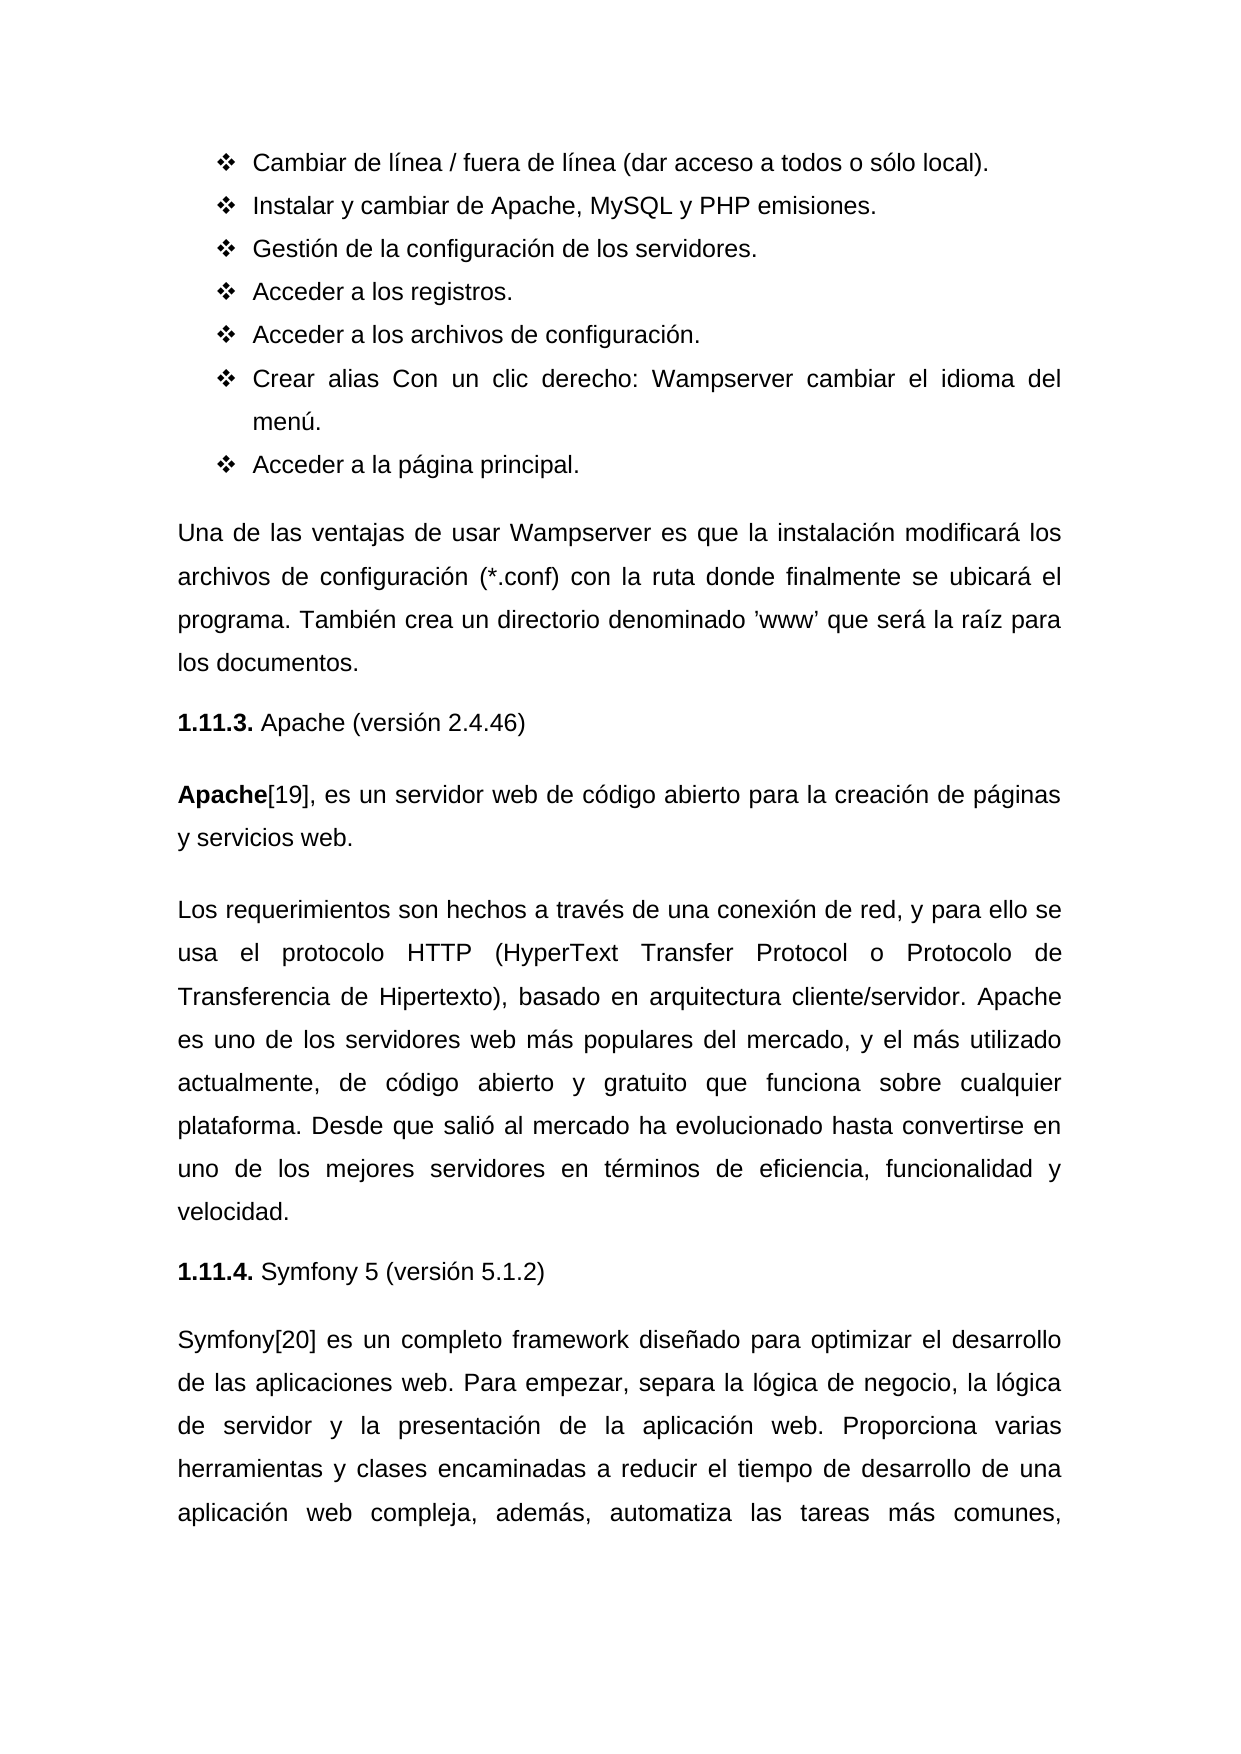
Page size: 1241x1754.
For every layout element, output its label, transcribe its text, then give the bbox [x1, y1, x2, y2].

list Acceder a los archivos de configuración. [215, 321, 1063, 349]
list Gestión de la configuración de los servidores. [215, 234, 1063, 263]
list Acceder a la página principal. [215, 450, 1063, 479]
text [177, 1325, 1063, 1526]
list Acceder a los registros. [215, 277, 1063, 306]
list Cambiar de línea / fuera de línea (dar acceso a todos o sólo local). [215, 148, 1063, 176]
subtitle 1.11.3. Apache (versión 2.4.46) [177, 707, 1063, 736]
text Los requerimientos son hechos a través de una conexión de red, y para ello se usa el protocolo HTTP (HyperText Transfer Protocol o Protocolo de Transferencia de Hipertexto), basado en arquitectura cliente/servidor. Apache es uno de los servidores web más populares del mercado, y el más utilizado actualmente, de código abierto y gratuito que funciona sobre cualquier plataforma. Desde que salió al mercado ha evolucionado hasta convertirse en uno de los mejores servidores en términos de eficiencia, funcionalidad y velocidad. [177, 895, 1063, 1226]
list Instalar y cambiar de Apache, MySQL y PHP emisiones. [215, 191, 1063, 220]
text Apache[19], es un servidor web de código abierto para la creación de páginas y servicios web. [177, 780, 1063, 852]
list Crear alias Con un clic derecho: Wampserver cambiar el idioma del menú. [215, 364, 1063, 436]
text Una de las ventajas de usar Wampserver es que la instalación modificará los archivos de configuración (*.conf) con la ruta donde finalmente se ubicará el programa. También crea un directorio denominado ’www’ que será la raíz para los documentos. [177, 518, 1063, 676]
subtitle 1.11.4. Symfony 5 (versión 5.1.2) [177, 1257, 1063, 1286]
